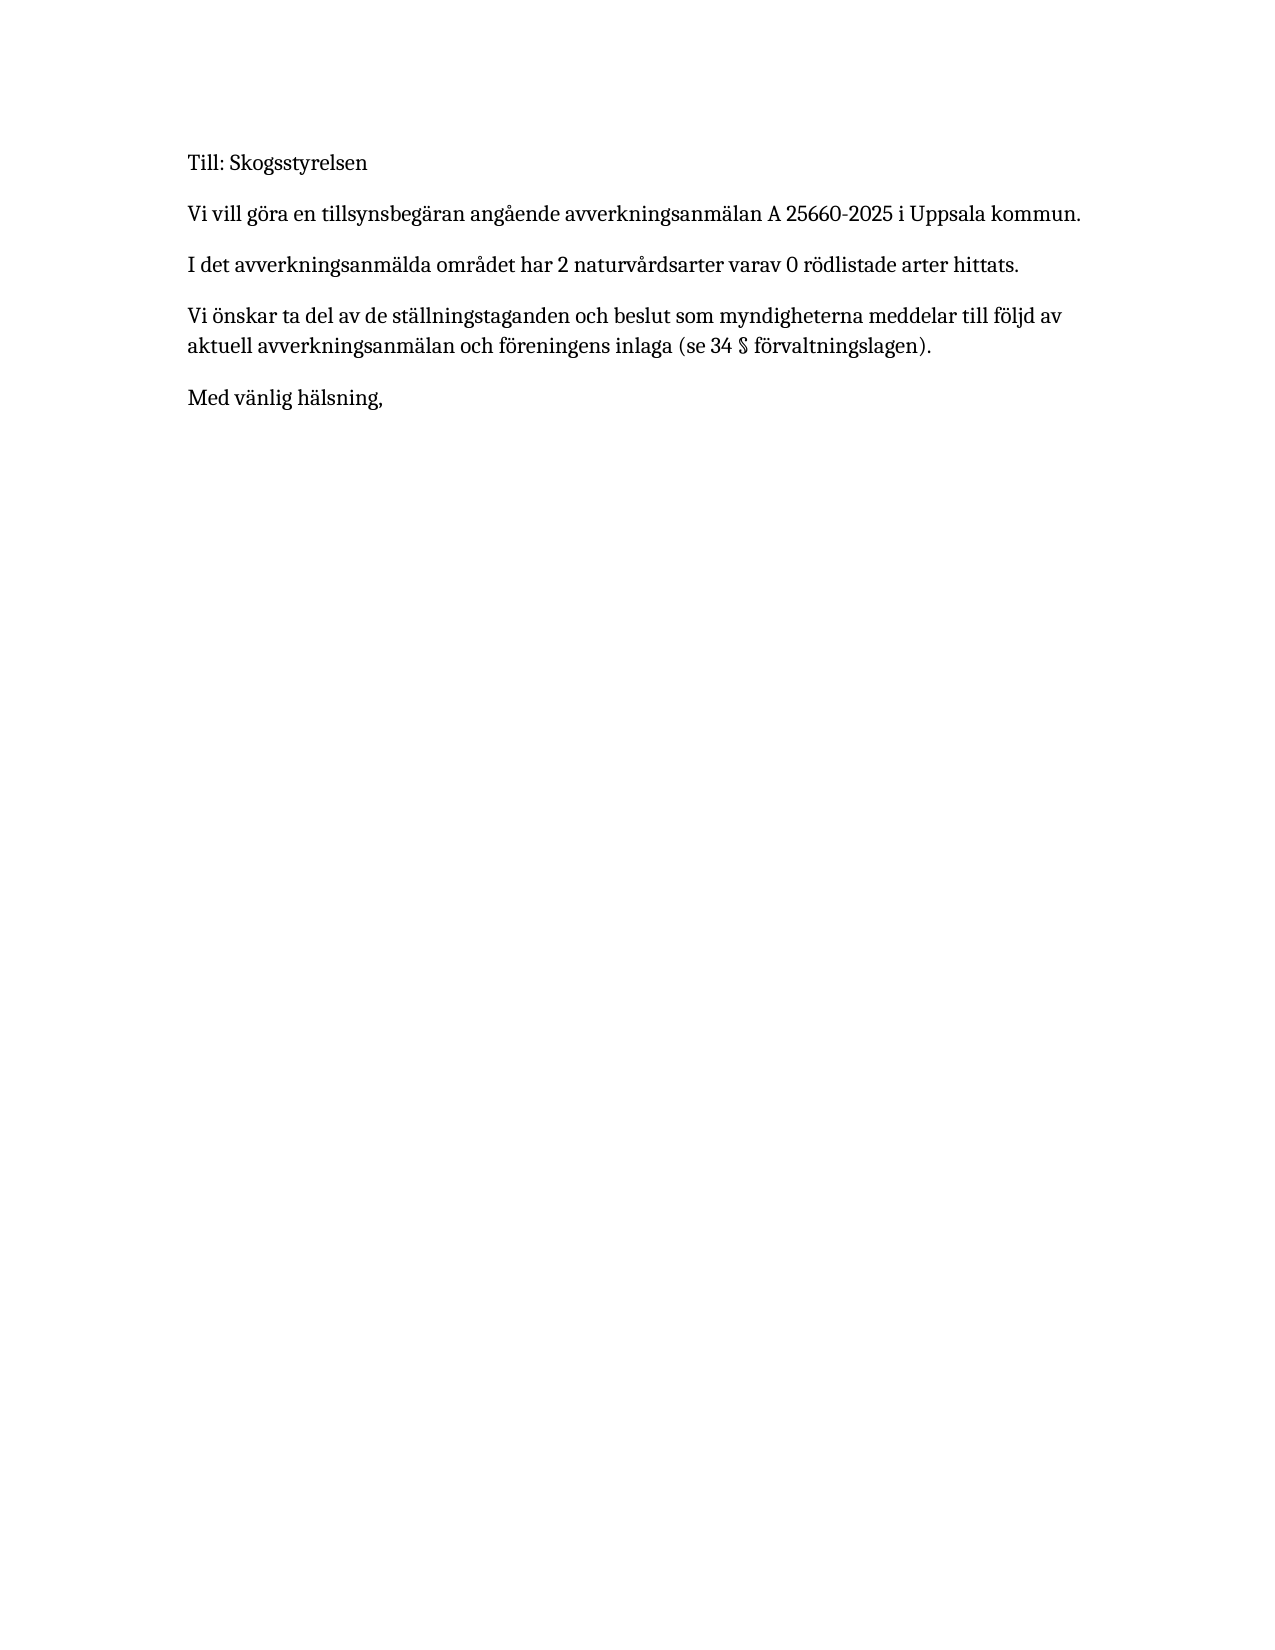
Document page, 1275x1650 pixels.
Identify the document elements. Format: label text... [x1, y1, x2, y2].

text I det avverkningsanmälda området har 2 naturvårdsarter varav 0 rödlistade arter hittats. [187, 252, 1087, 278]
text Vi vill göra en tillsynsbegäran angående avverkningsanmälan A 25660-2025 i Uppsala kommun. [187, 201, 1087, 227]
text Med vänlig hälsning, [187, 384, 1087, 441]
text Vi önskar ta del av de ställningstaganden och beslut som myndigheterna meddelar till följd av aktuell avverkningsanmälan och föreningens inlaga (se 34 § förvaltningslagen). [187, 303, 1087, 360]
text Till: Skogsstyrelsen [187, 150, 1087, 176]
